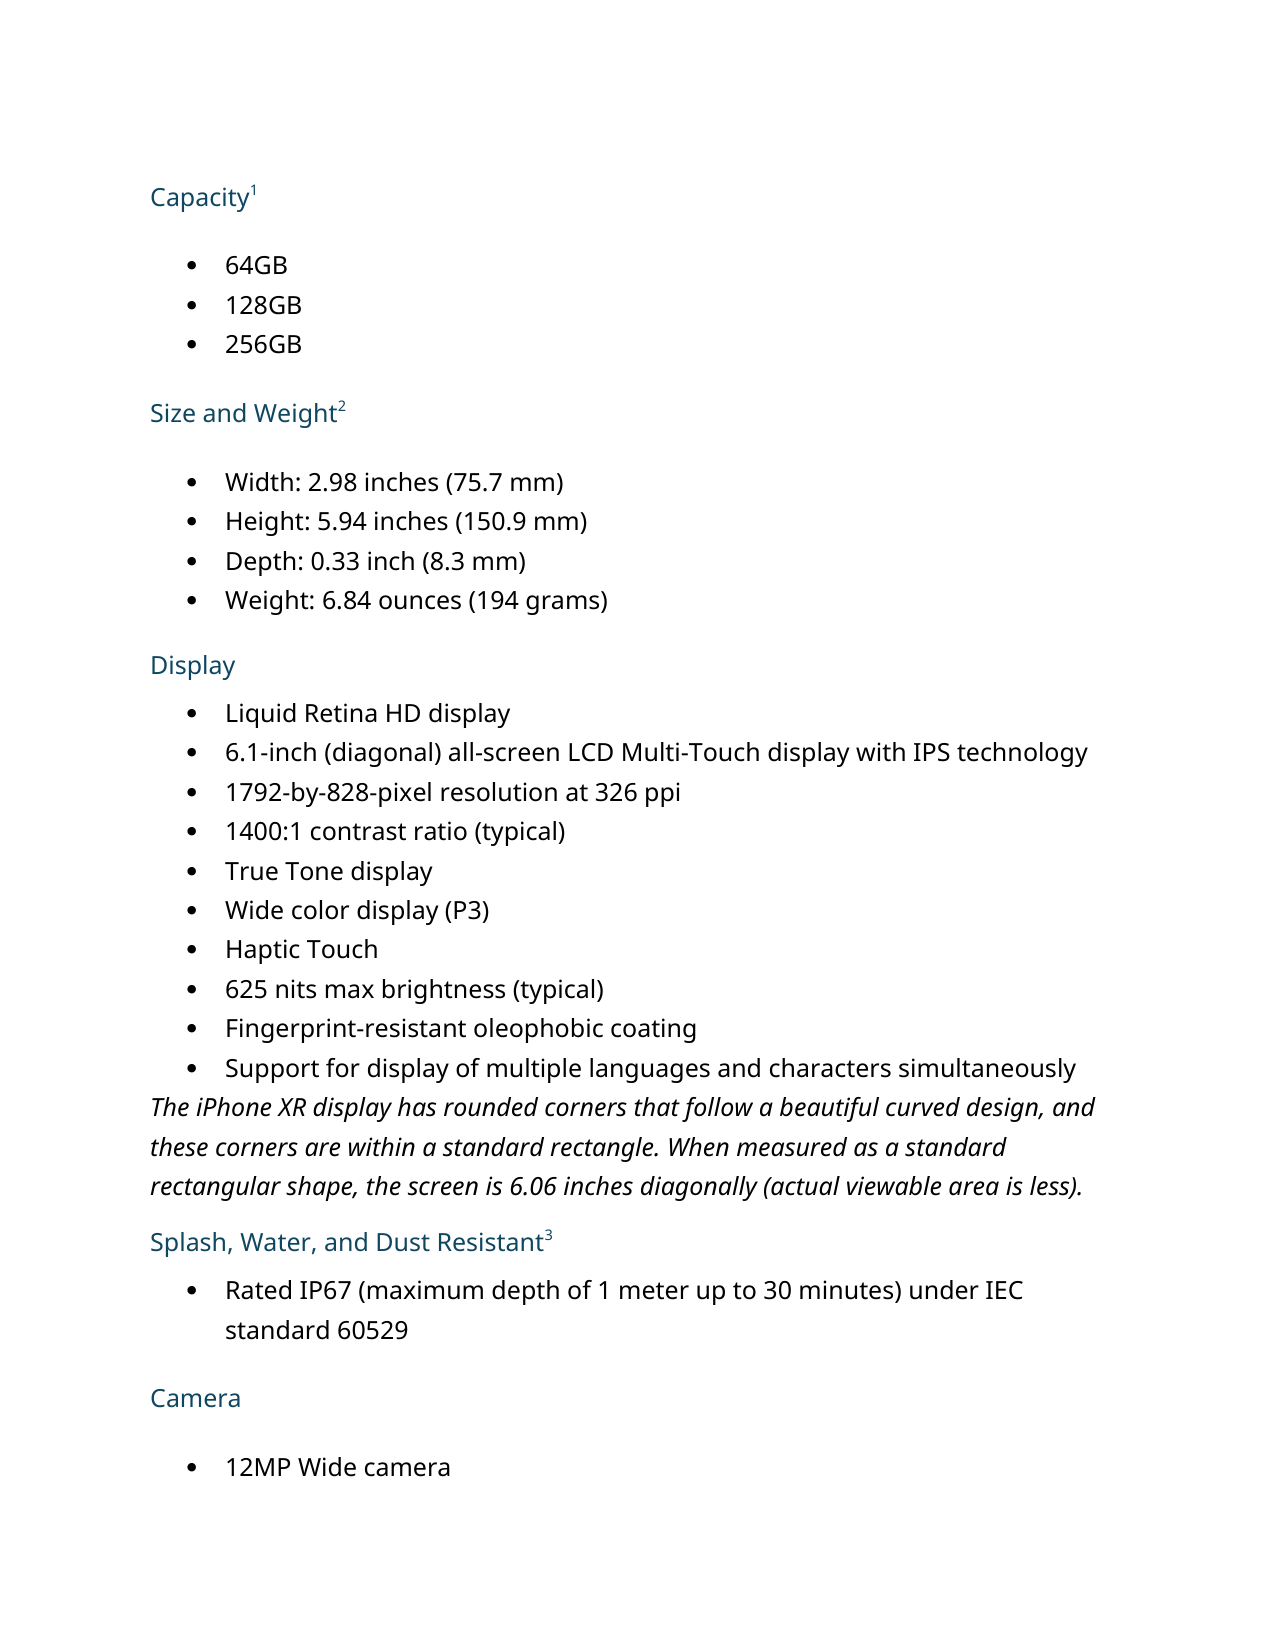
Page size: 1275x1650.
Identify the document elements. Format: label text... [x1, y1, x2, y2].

subtitle Capacity1 [150, 179, 1125, 213]
list Liquid Retina HD display [187, 695, 1125, 729]
list Support for display of multiple languages and characters simultaneously [187, 1051, 1125, 1084]
list 256GB [187, 327, 1125, 361]
list 1792-by-828-pixel resolution at 326 ppi [187, 774, 1125, 808]
list Wide color display (P3) [187, 893, 1125, 927]
list 12MP Wide camera [187, 1450, 1125, 1484]
subtitle Size and Weight2 [150, 396, 1125, 430]
list Width: 2.98 inches (75.7 mm) [187, 464, 1125, 498]
list 6.1-inch (diagonal) all-screen LCD Multi-Touch display with IPS technology [187, 735, 1125, 769]
list 64GB [187, 248, 1125, 282]
list Depth: 0.33 inch (8.3 mm) [187, 543, 1125, 577]
list Fingerprint-resistant oleophobic coating [187, 1011, 1125, 1045]
subtitle Display [150, 647, 1125, 681]
list Height: 5.94 inches (150.9 mm) [187, 504, 1125, 538]
list 128GB [187, 287, 1125, 322]
list Haptic Touch [187, 932, 1125, 966]
text The iPhone XR display has rounded corners that follow a beautiful curved design, and these corners are within a standard rectangle. When measured as a standard rectangular shape, the screen is 6.06 inches diagonally (actual viewable area is less). [150, 1090, 1125, 1203]
list Weight: 6.84 ounces (194 grams) [187, 583, 1125, 617]
list True Tone display [187, 853, 1125, 887]
subtitle Camera [150, 1381, 1125, 1415]
list 625 nits max brightness (typical) [187, 972, 1125, 1006]
list 1400:1 contrast ratio (typical) [187, 814, 1125, 848]
list Rated IP67 (maximum depth of 1 meter up to 30 minutes) under IEC standard 60529 [187, 1273, 1125, 1346]
subtitle Splash, Water, and Dust Resistant3 [150, 1225, 1125, 1259]
